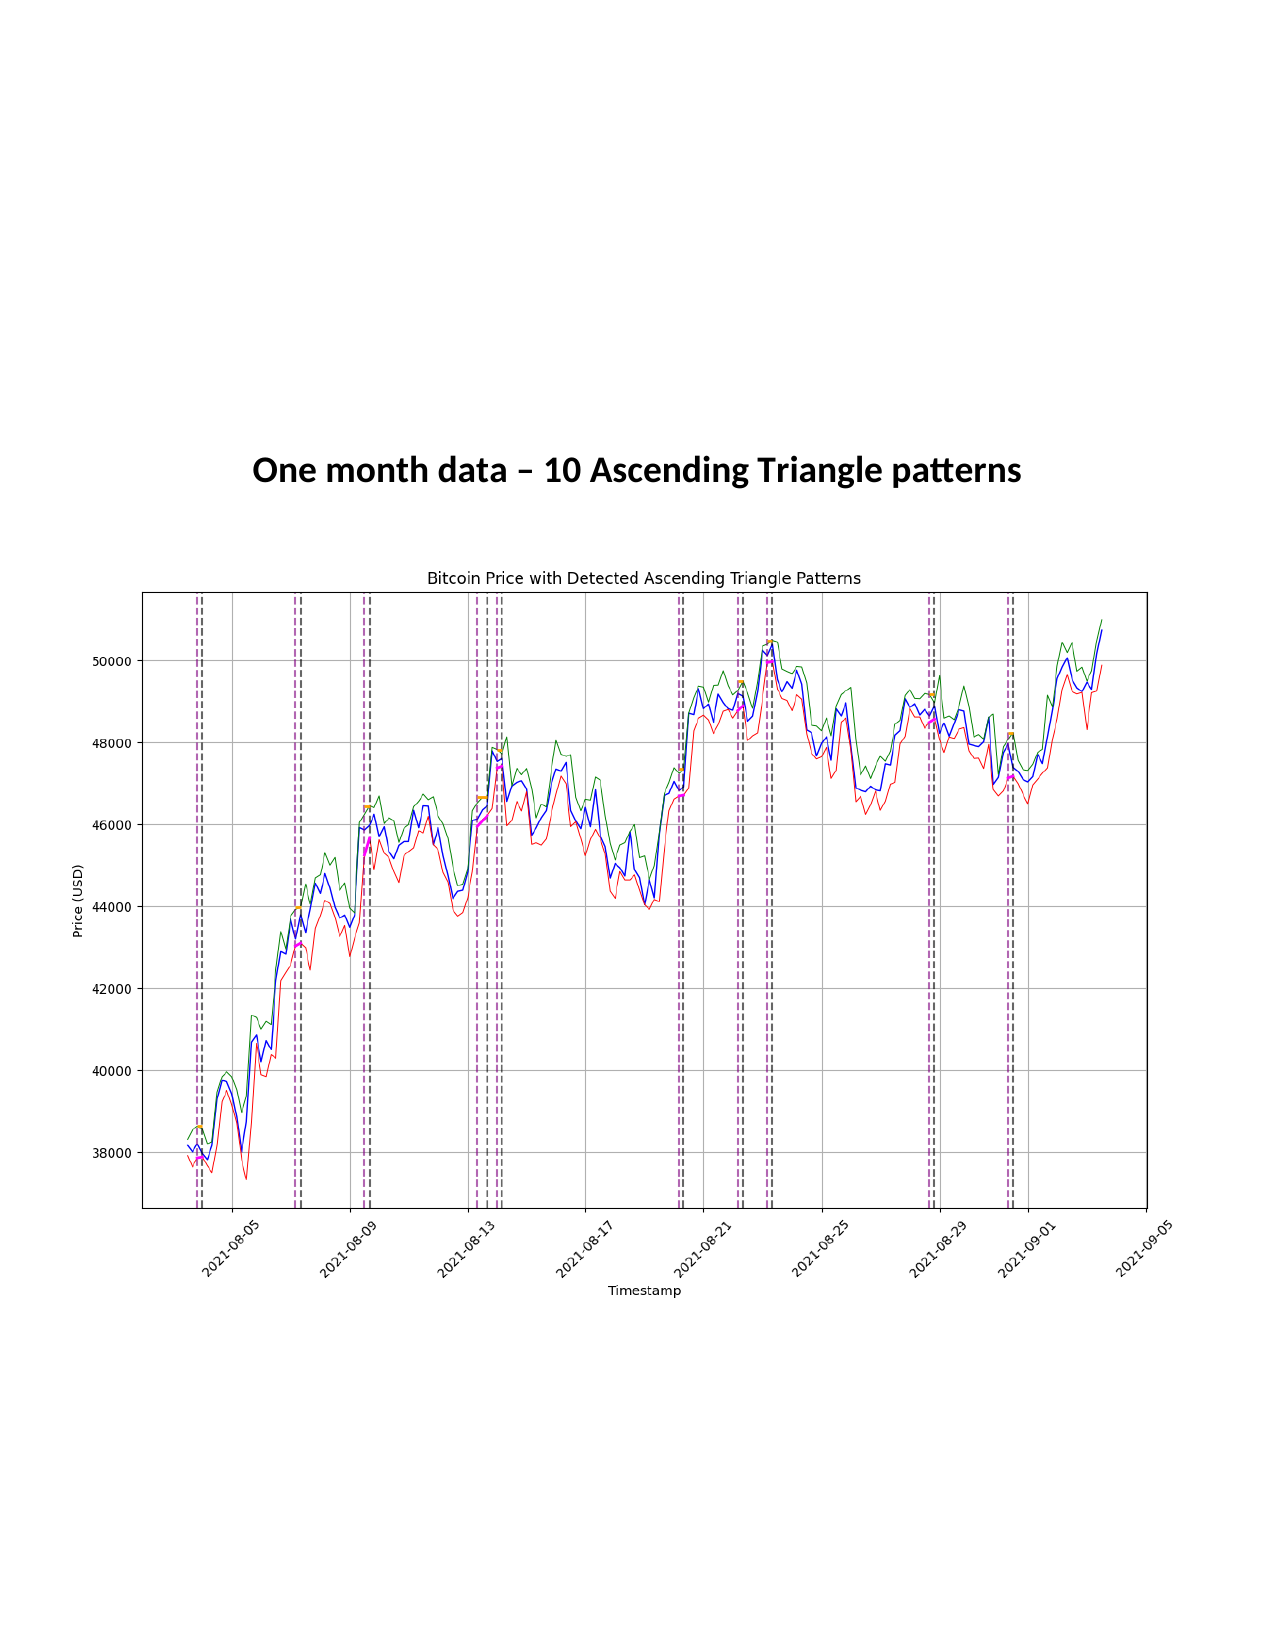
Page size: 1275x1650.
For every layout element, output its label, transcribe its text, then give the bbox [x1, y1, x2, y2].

text One month data – 10 Ascending Triangle patterns [75, 446, 1200, 492]
picture [63, 561, 1185, 1307]
